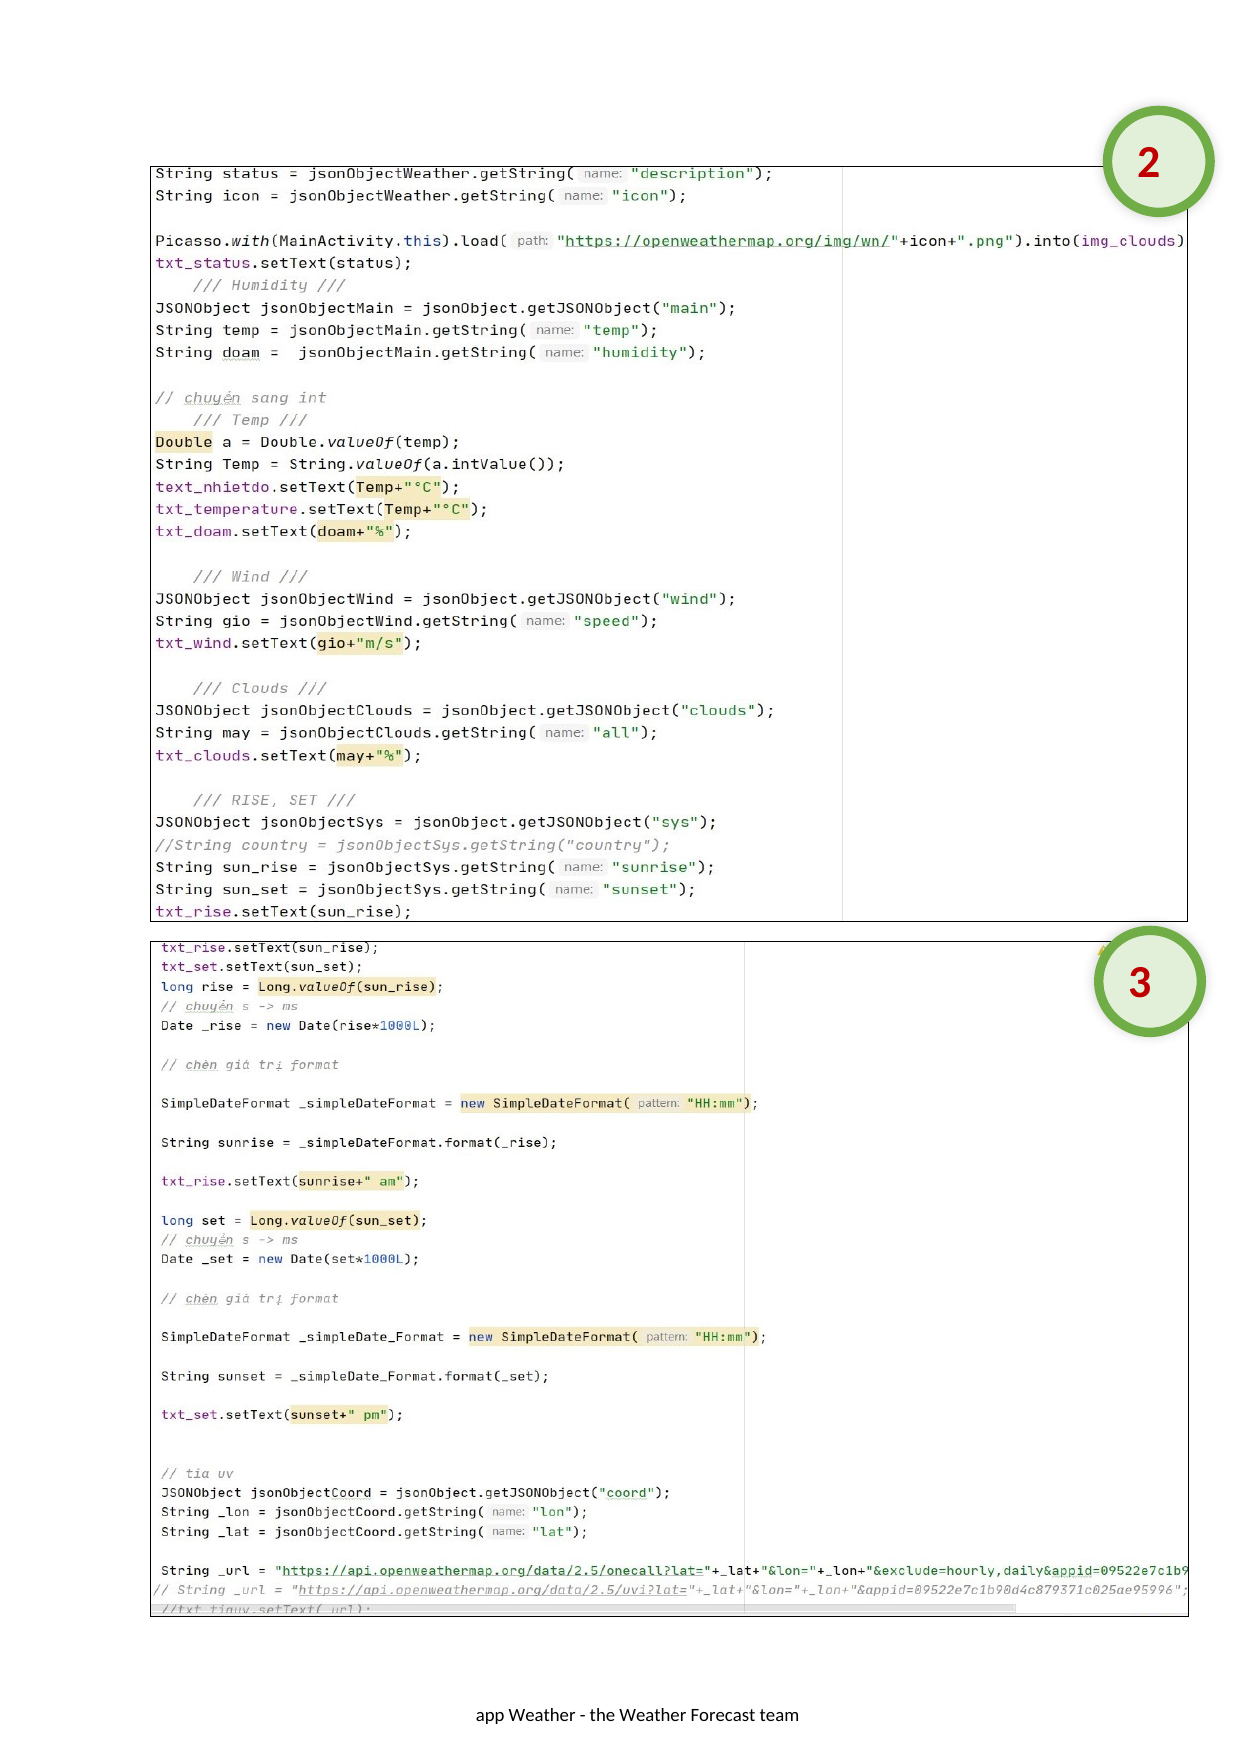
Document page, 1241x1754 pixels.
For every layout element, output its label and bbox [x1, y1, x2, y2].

picture [151, 942, 1188, 1616]
picture [151, 167, 1187, 921]
